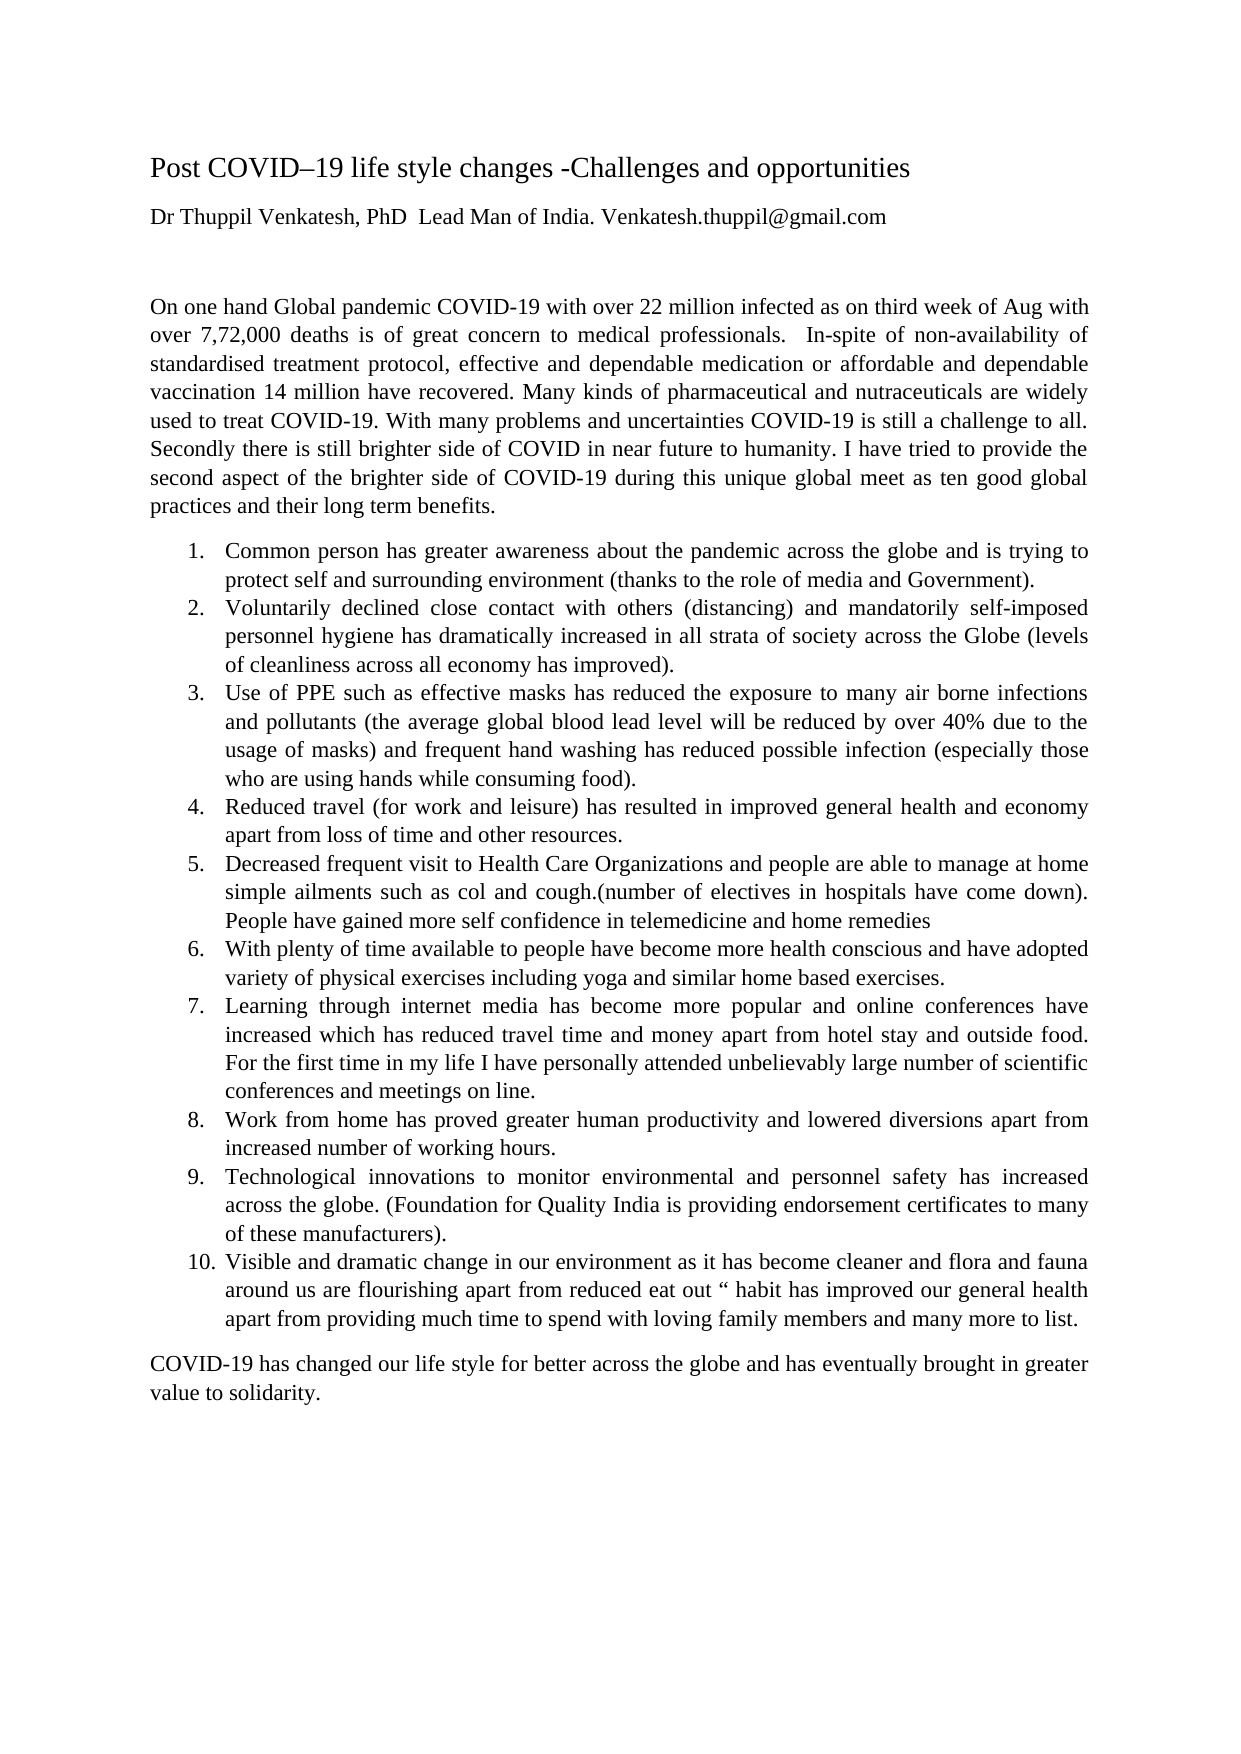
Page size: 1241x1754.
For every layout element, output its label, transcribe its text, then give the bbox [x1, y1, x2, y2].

list Learning through internet media has become more popular and online conferences have increased which has reduced travel time and money apart from hotel stay and outside food. For the first time in my life I have personally attended unbelievably large number of scientific conferences and meetings on line. [187, 992, 1090, 1104]
text Dr Thuppil Venkatesh, PhD Lead Man of India. Venkatesh.thuppil@gmail.com [150, 203, 1090, 229]
text On one hand Global pandemic COVID-19 with over 22 million infected as on third week of Aug with over 7,72,000 deaths is of great concern to medical professionals. In-spite of non-availability of standardised treatment protocol, effective and dependable medication or affordable and dependable vaccination 14 million have recovered. Many kinds of pharmaceutical and nutraceuticals are widely used to treat COVID-19. With many problems and uncertainties COVID-19 is still a challenge to all. Secondly there is still brighter side of COVID in near future to humanity. I have tried to provide the second aspect of the brighter side of COVID-19 during this unique global meet as ten good global practices and their long term benefits. [150, 293, 1090, 518]
list Decreased frequent visit to Health Care Organizations and people are able to manage at home simple ailments such as col and cough.(number of electives in hospitals have come down). People have gained more self confidence in telemedicine and home remedies [187, 850, 1090, 933]
list Work from home has proved greater human productivity and lowered diversions apart from increased number of working hours. [187, 1106, 1090, 1161]
list Technological innovations to monitor environmental and personnel safety has increased across the globe. (Foundation for Quality India is providing endorsement certificates to many of these manufacturers). [187, 1163, 1090, 1246]
list With plenty of time available to people have become more health conscious and have adopted variety of physical exercises including yoga and similar home based exercises. [187, 935, 1090, 990]
list Reduced travel (for work and leisure) has resulted in improved general health and economy apart from loss of time and other resources. [187, 793, 1090, 848]
list Use of PPE such as effective masks has reduced the exposure to many air borne infections and pollutants (the average global blood lead level will be reduced by over 40% due to the usage of masks) and frequent hand washing has reduced possible infection (especially those who are using hands while consuming food). [187, 679, 1090, 791]
text COVID-19 has changed our life style for better across the globe and has eventually brought in greater value to solidarity. [150, 1350, 1090, 1405]
text Post COVID–19 life style changes -Challenges and opportunities [150, 150, 1090, 183]
list Common person has greater awareness about the pandemic across the globe and is trying to protect self and surrounding environment (thanks to the role of media and Government). [187, 537, 1090, 592]
list Visible and dramatic change in our environment as it has become cleaner and flora and fauna around us are flourishing apart from reduced eat out “ habit has improved our general health apart from providing much time to spend with loving family members and many more to list. [187, 1248, 1090, 1331]
list Voluntarily declined close contact with others (distancing) and mandatorily self-imposed personnel hygiene has dramatically increased in all strata of society across the Globe (levels of cleanliness across all economy has improved). [187, 594, 1090, 677]
